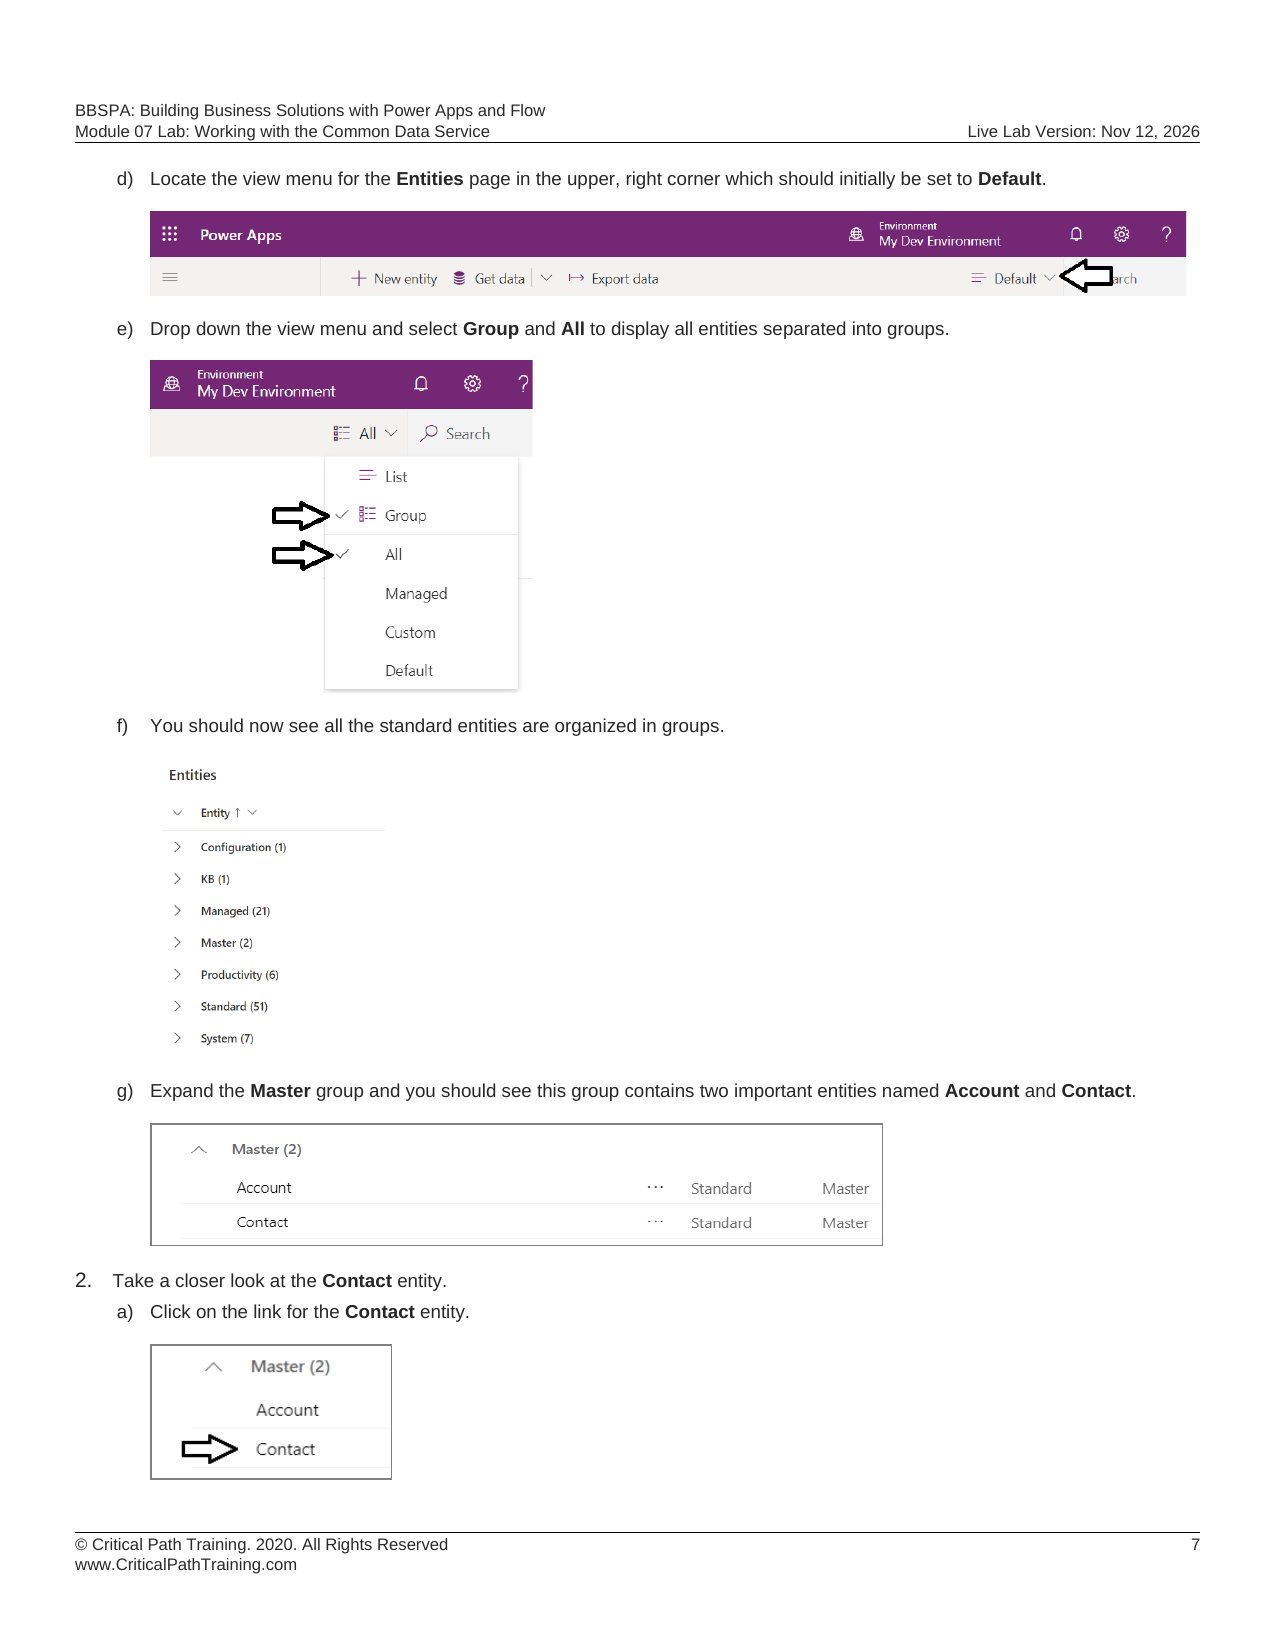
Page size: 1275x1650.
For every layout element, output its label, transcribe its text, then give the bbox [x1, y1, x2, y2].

picture [150, 360, 533, 693]
picture [152, 1125, 882, 1245]
text Locate the view menu for the Entities page in the upper, right corner which should initially be set to Default. [117, 168, 1200, 189]
text Take a closer look at the Contact entity. [75, 1268, 1200, 1292]
text Drop down the view menu and select Group and All to display all entities separated into groups. [117, 317, 1200, 339]
text Click on the link for the Contact entity. [117, 1300, 1200, 1322]
picture [150, 758, 386, 1058]
text You should now see all the standard entities are organized in groups. [117, 715, 1200, 736]
text Expand the Master group and you should see this group contains two important entities named Account and Contact. [117, 1079, 1200, 1101]
picture [150, 211, 1187, 296]
picture [152, 1346, 391, 1478]
